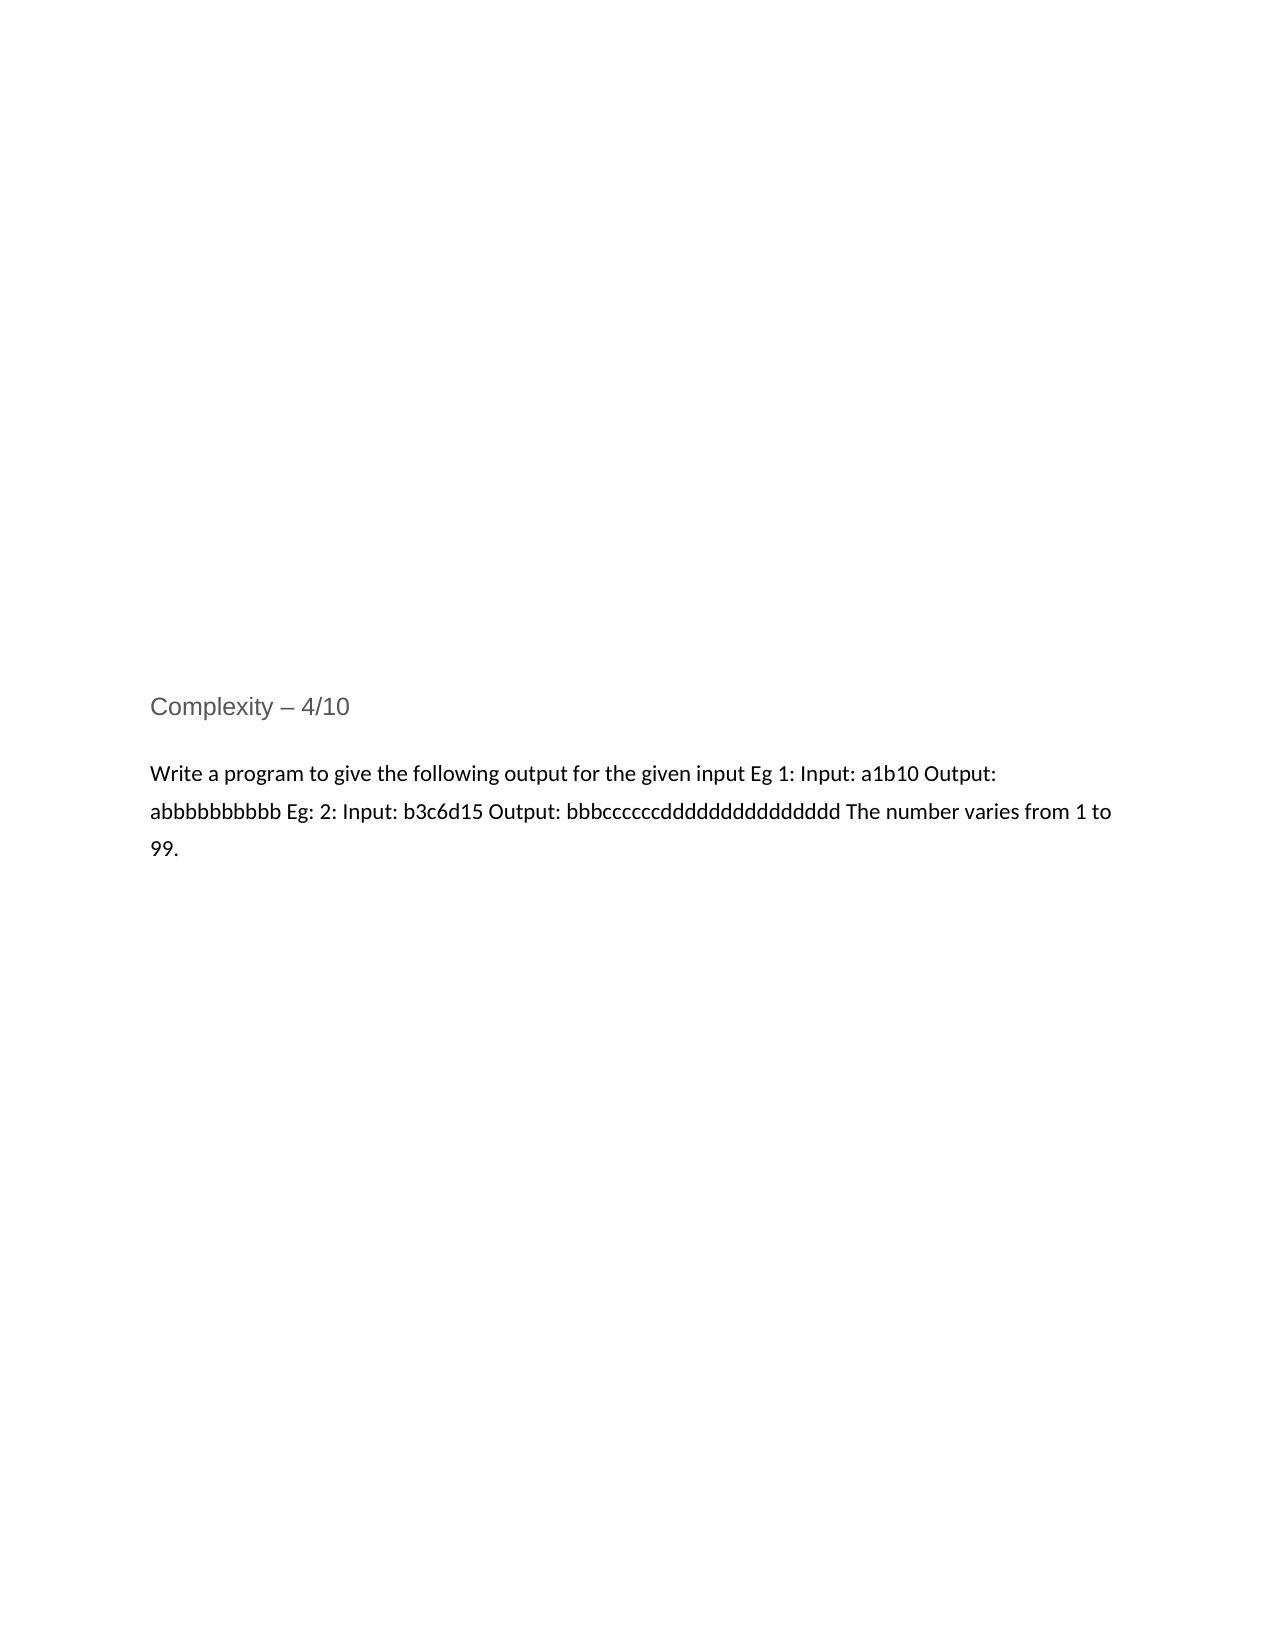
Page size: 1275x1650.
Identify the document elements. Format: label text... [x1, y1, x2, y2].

text Write a program to give the following output for the given input Eg 1: Input: a1b10 Output: abbbbbbbbbb Eg: 2: Input: b3c6d15 Output: bbbccccccddddddddddddddd The number varies from 1 to 99. [150, 750, 1125, 862]
text Complexity – 4/10 [150, 683, 1125, 721]
